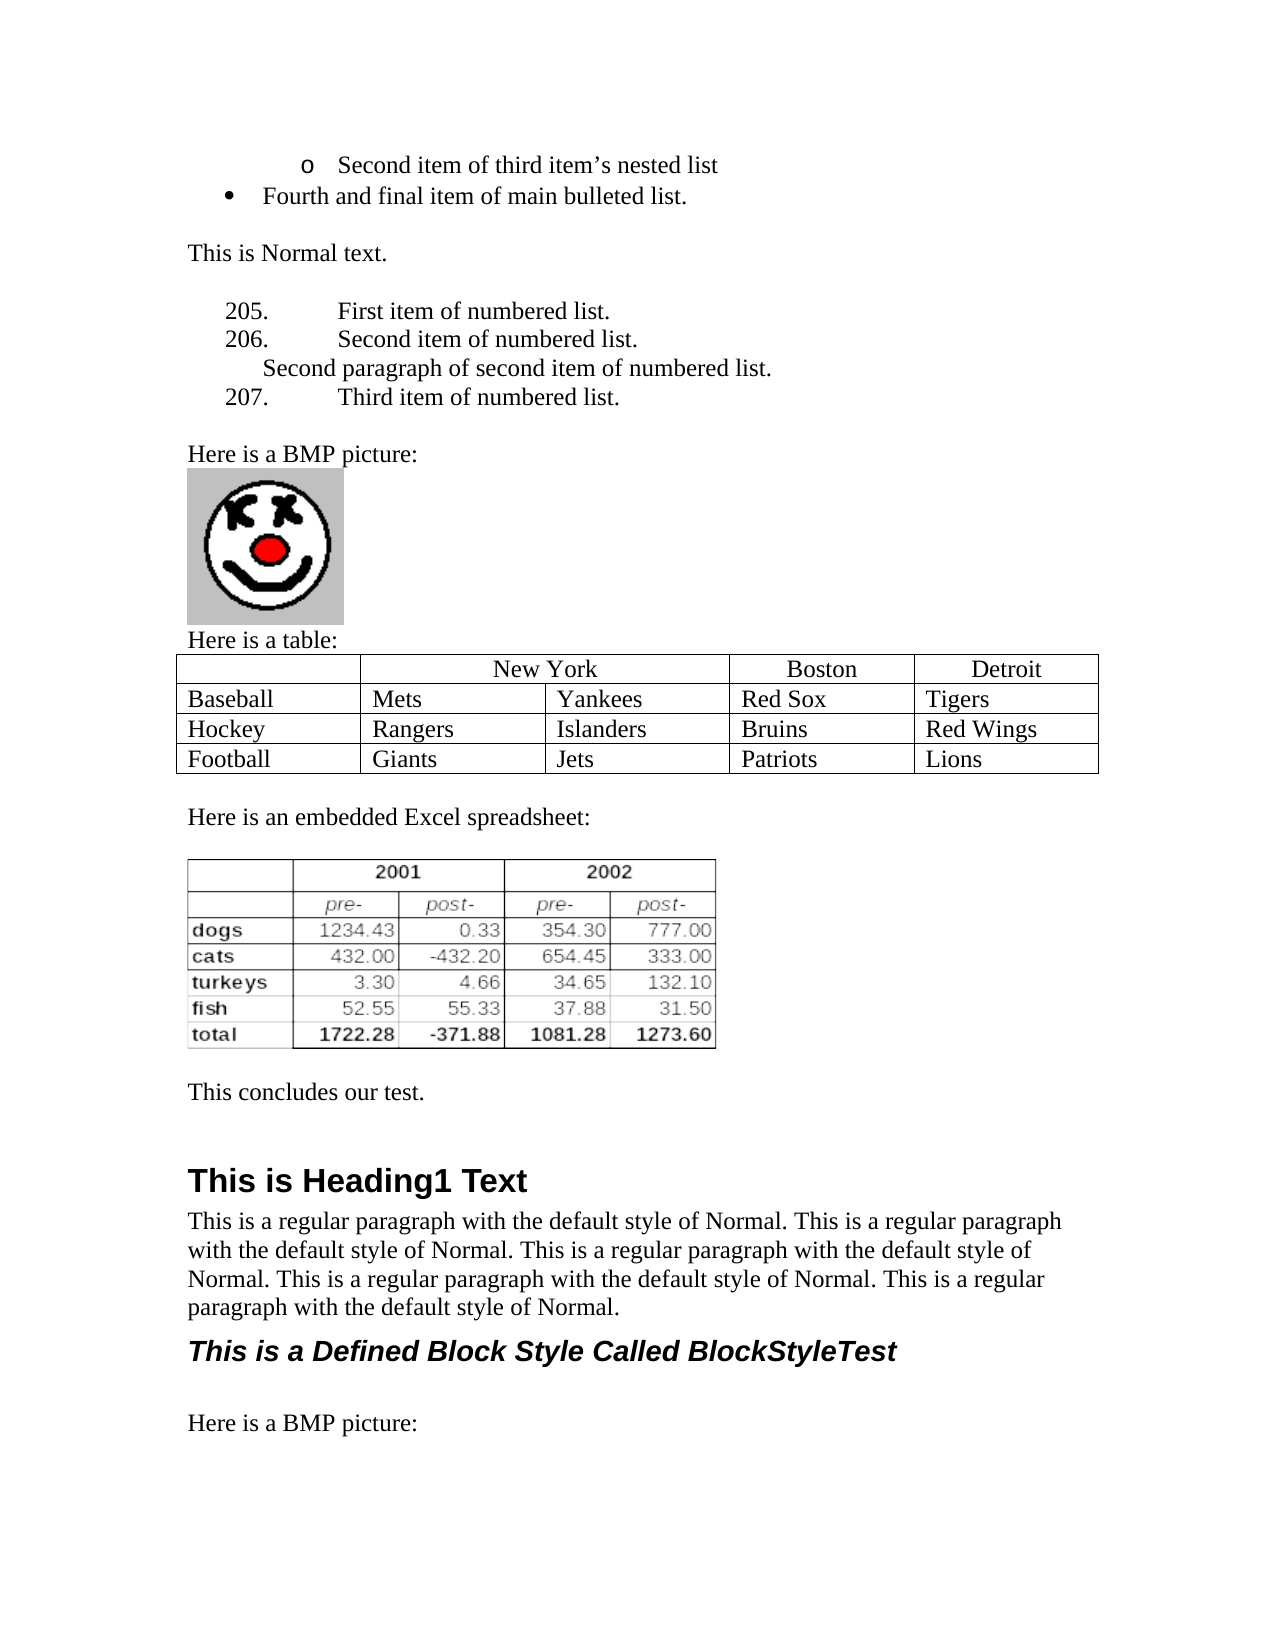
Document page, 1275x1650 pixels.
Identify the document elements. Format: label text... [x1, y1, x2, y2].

picture [187, 468, 344, 625]
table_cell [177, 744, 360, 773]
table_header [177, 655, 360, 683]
text Second paragraph of second item of numbered list. [262, 353, 1087, 382]
list First item of numbered list. [225, 296, 1087, 324]
text This concludes our test. [187, 1077, 1087, 1106]
list Third item of numbered list. [225, 382, 1087, 411]
text Here is a table: [187, 625, 1087, 653]
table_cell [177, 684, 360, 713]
text This is Normal text. [187, 238, 1087, 267]
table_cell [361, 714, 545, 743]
list Second item of numbered list. [225, 324, 1087, 353]
text Here is an embedded Excel spreadsheet: [187, 802, 1087, 831]
text This is a Defined Block Style Called BlockStyleTest [187, 1334, 1087, 1367]
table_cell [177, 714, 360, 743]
list Second item of third item’s nested list [300, 150, 1087, 181]
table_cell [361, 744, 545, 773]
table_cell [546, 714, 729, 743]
subtitle This is Heading1 Text [187, 1161, 1087, 1200]
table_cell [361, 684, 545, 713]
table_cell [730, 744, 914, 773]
text Here is a BMP picture: [187, 1408, 1087, 1437]
list Fourth and final item of main bulleted list. [225, 181, 1087, 209]
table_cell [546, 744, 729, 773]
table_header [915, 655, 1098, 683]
text This is a regular paragraph with the default style of Normal. This is a regular paragraph with the default style of Normal. This is a regular paragraph with the default style of Normal. This is a regular paragraph with the default style of Normal. This is a regular paragraph with the default style of Normal. [187, 1206, 1087, 1321]
text Here is a BMP picture: [187, 439, 1087, 468]
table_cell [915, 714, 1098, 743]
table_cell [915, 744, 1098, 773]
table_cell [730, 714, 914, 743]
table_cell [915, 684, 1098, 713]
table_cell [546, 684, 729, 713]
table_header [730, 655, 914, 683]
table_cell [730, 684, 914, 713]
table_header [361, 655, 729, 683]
